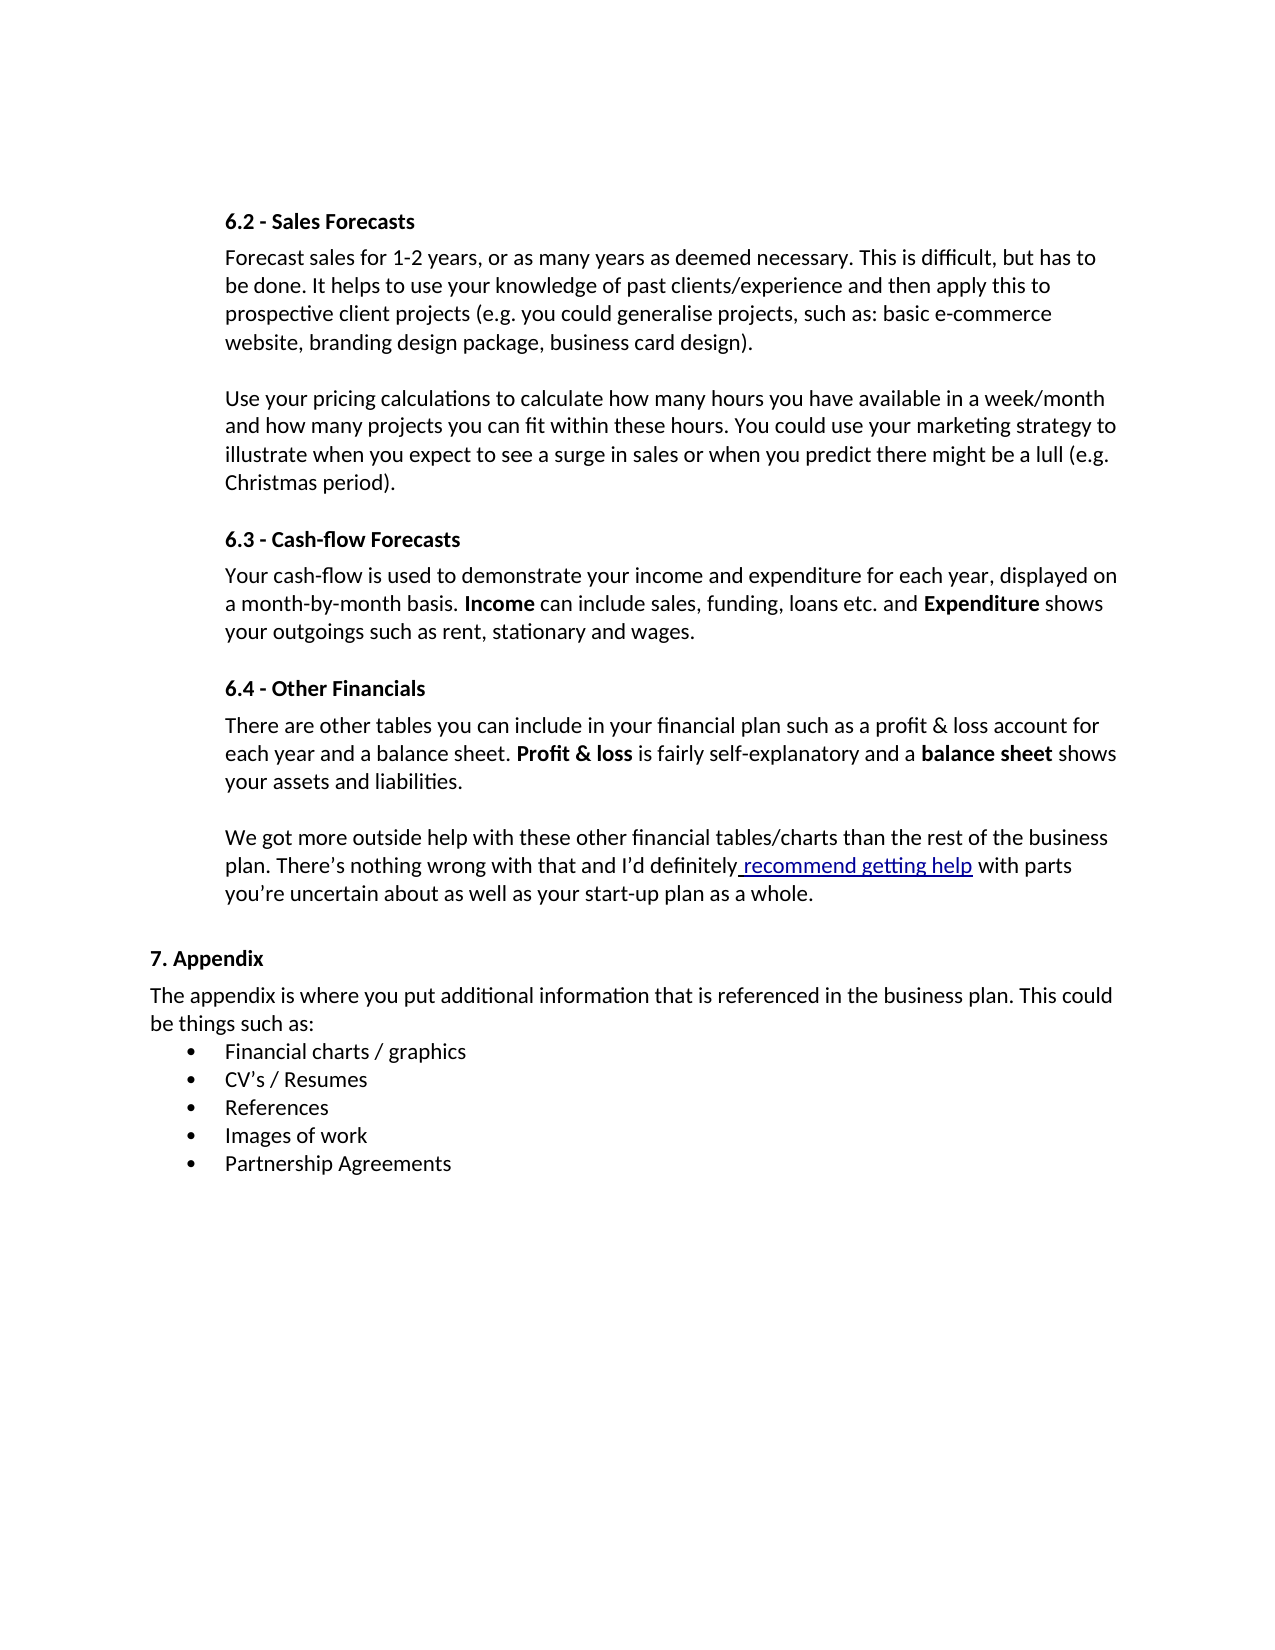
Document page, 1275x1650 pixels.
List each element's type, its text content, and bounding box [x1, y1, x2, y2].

text 6.2 - Sales Forecasts [225, 207, 1125, 235]
text 6.3 - Cash-flow Forecasts [225, 525, 1125, 553]
text Your cash-flow is used to demonstrate your income and expenditure for each year, displayed on a month-by-month basis. Income can include sales, funding, loans etc. and Expenditure shows your outgoings such as rent, stationary and wages. [225, 561, 1125, 645]
list Partnership Agreements [187, 1149, 1125, 1177]
list CV’s / Resumes [187, 1065, 1125, 1093]
list Images of work [187, 1121, 1125, 1149]
text The appendix is where you put additional information that is referenced in the business plan. This could be things such as: [150, 981, 1125, 1037]
list Financial charts / graphics [187, 1037, 1125, 1065]
text Use your pricing calculations to calculate how many hours you have available in a week/month and how many projects you can fit within these hours. You could use your marketing strategy to illustrate when you expect to see a surge in sales or when you predict there might be a lull (e.g. Christmas period). [225, 384, 1125, 496]
text 7. Appendix [150, 944, 1125, 972]
text We got more outside help with these other financial tables/charts than the rest of the business plan. There’s nothing wrong with that and I’d definitely recommend getting help with parts you’re uncertain about as well as your start-up plan as a whole. [225, 823, 1125, 907]
text 6.4 - Other Financials [225, 674, 1125, 702]
text Forecast sales for 1-2 years, or as many years as deemed necessary. This is difficult, but has to be done. It helps to use your knowledge of past clients/experience and then apply this to prospective client projects (e.g. you could generalise projects, such as: basic e-commerce website, branding design package, business card design). [225, 243, 1125, 356]
text There are other tables you can include in your financial plan such as a profit & loss account for each year and a balance sheet. Profit & loss is fairly self-explanatory and a balance sheet shows your assets and liabilities. [225, 711, 1125, 795]
list References [187, 1093, 1125, 1121]
